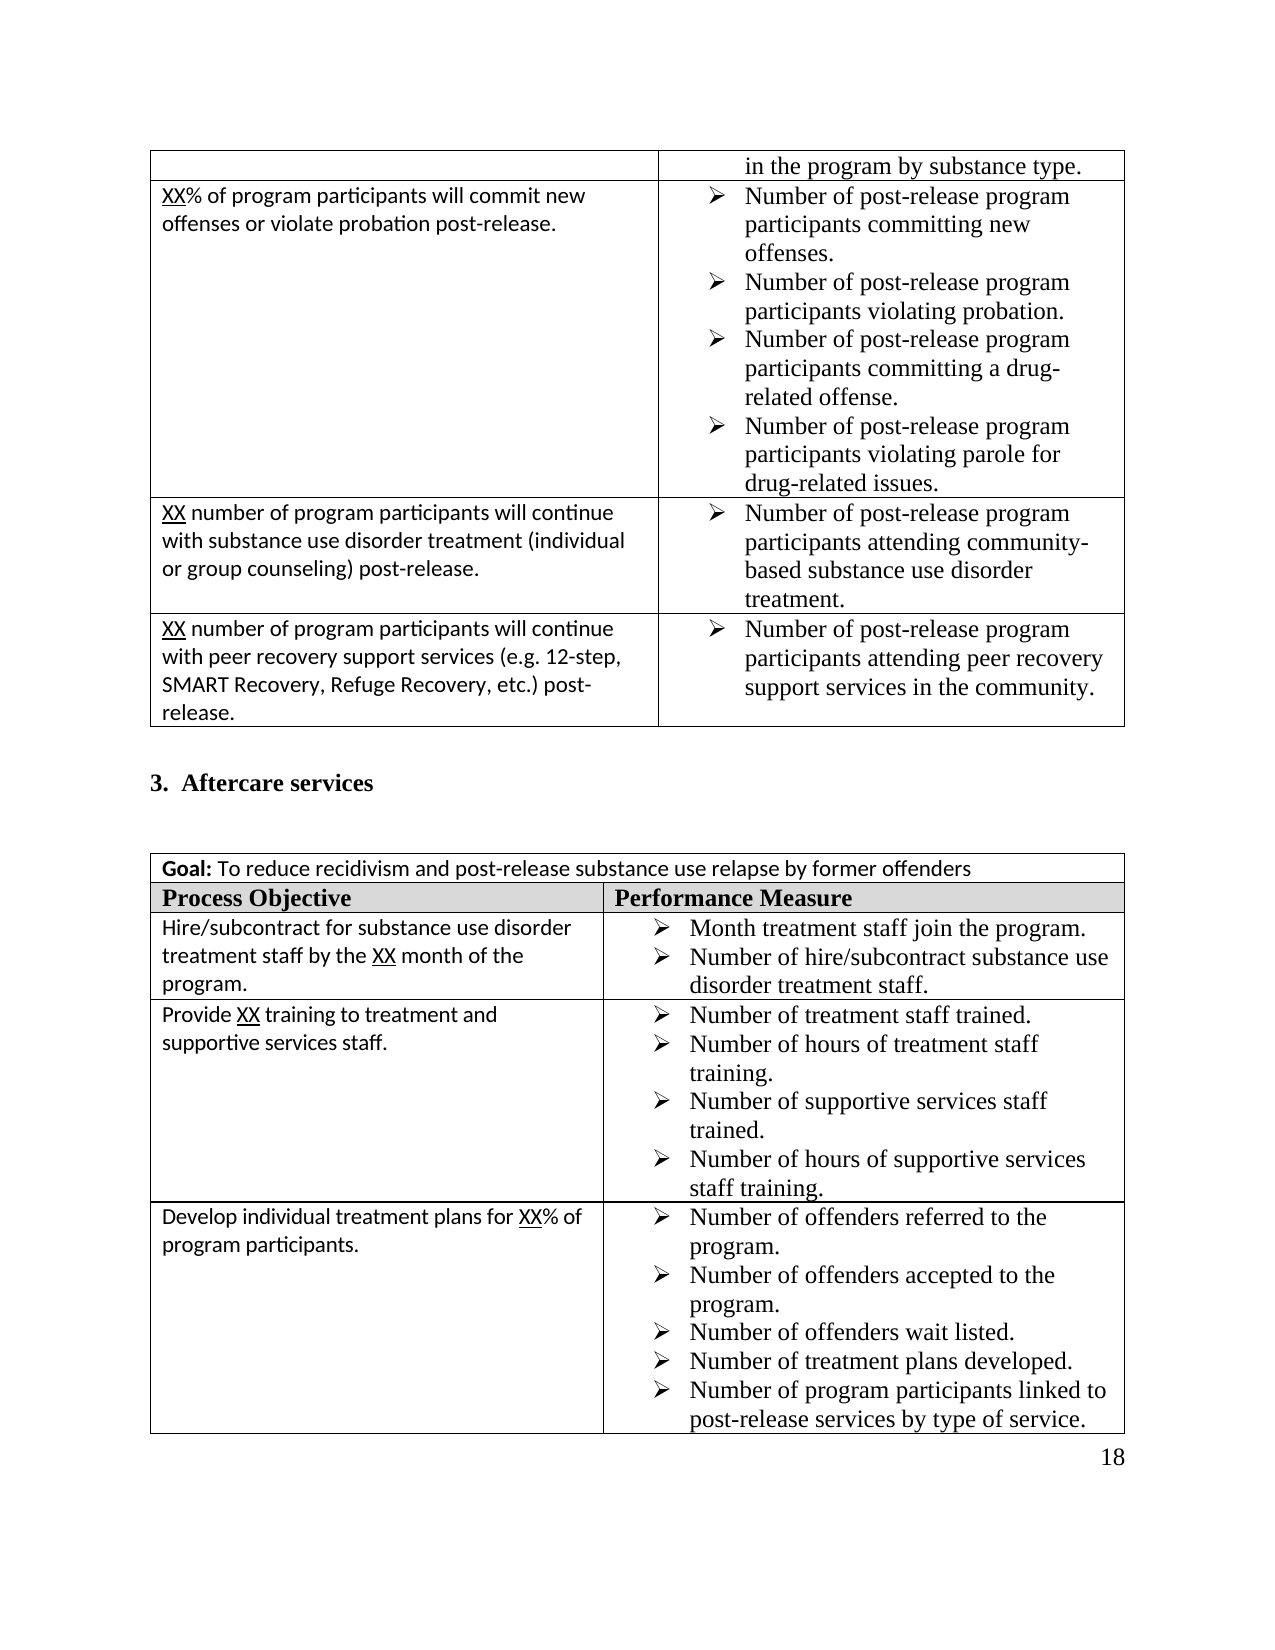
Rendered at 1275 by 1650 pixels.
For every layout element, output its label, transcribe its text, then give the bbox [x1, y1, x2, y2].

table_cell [659, 151, 1124, 180]
table_cell XX number of program participants will continue with peer recovery support services (e.g. 12-step, SMART Recovery, Refuge Recovery, etc.) post-release. [151, 614, 658, 726]
table_cell Number of post-release program participants attending peer recovery support services in the community. [659, 614, 1124, 726]
table_cell Number of offenders referred to the program. Number of offenders accepted to the program. Number of offenders wait listed. Number of treatment plans developed. Number of program participants linked to post-release services by type of service. [604, 1203, 1124, 1432]
table_cell XX number of program participants will continue with substance use disorder treatment (individual or group counseling) post-release. [151, 498, 658, 613]
table_header Goal: To reduce recidivism and post-release substance use relapse by former offenders [151, 854, 1124, 882]
subtitle 3. Aftercare services [150, 768, 1125, 797]
table_cell XX% of program participants will commit new offenses or violate probation post-release. [151, 181, 658, 497]
table_cell Hire/subcontract for substance use disorder treatment staff by the XX month of the program. [151, 913, 603, 999]
table_cell Performance Measure [604, 883, 1124, 912]
table_cell Month treatment staff join the program. Number of hire/subcontract substance use disorder treatment staff. [604, 913, 1124, 999]
table_cell Develop individual treatment plans for XX% of program participants. [151, 1203, 603, 1432]
table_cell Process Objective [151, 883, 603, 912]
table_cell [151, 151, 658, 180]
table_cell Provide XX training to treatment and supportive services staff. [151, 1000, 603, 1201]
table_cell Number of post-release program participants committing new offenses. Number of post-release program participants violating probation. Number of post-release program participants committing a drug-related offense. Number of post-release program participants violating parole for drug-related issues. [659, 181, 1124, 497]
table_cell Number of post-release program participants attending community-based substance use disorder treatment. [659, 498, 1124, 613]
table_cell Number of treatment staff trained. Number of hours of treatment staff training. Number of supportive services staff trained. Number of hours of supportive services staff training. [604, 1000, 1124, 1201]
